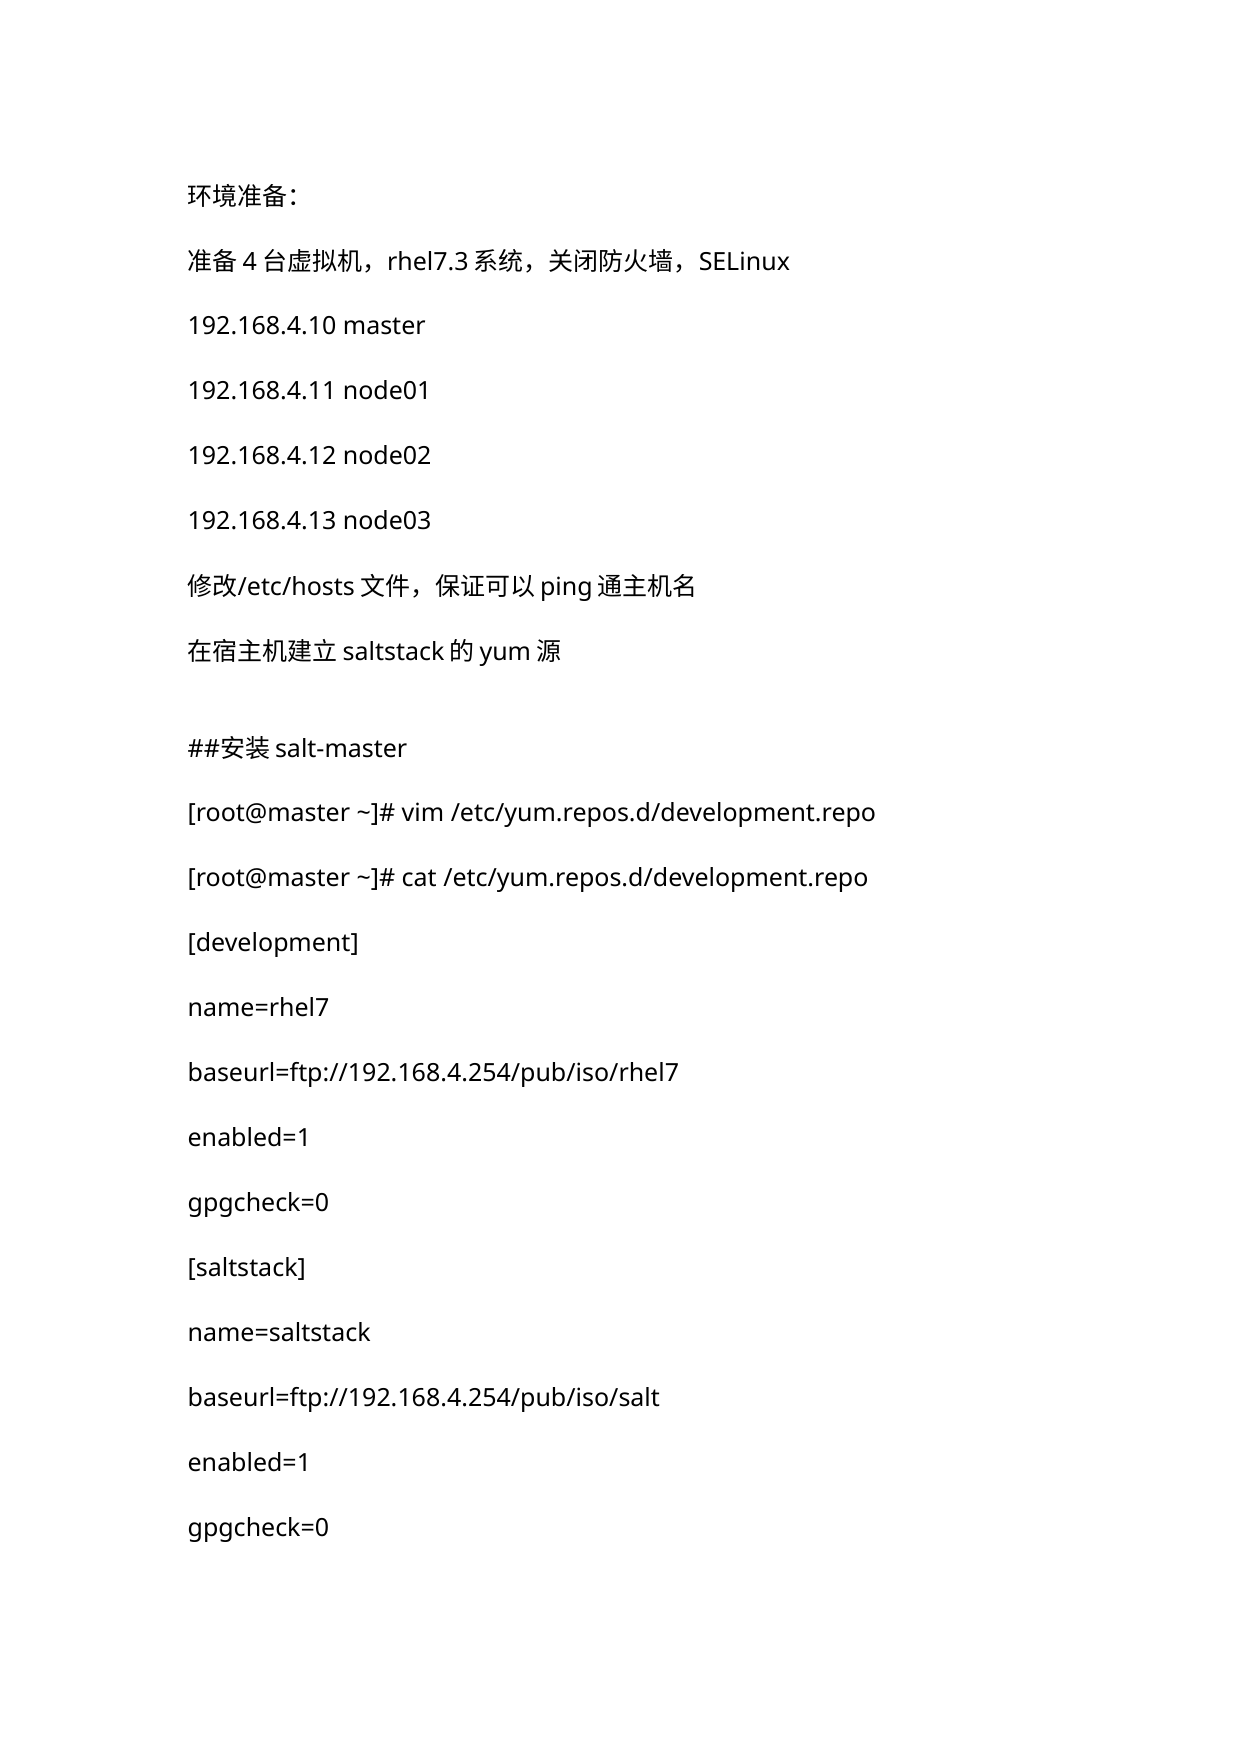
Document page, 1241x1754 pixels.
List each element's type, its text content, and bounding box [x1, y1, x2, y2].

text [saltstack] [187, 1234, 1053, 1299]
text baseurl=ftp://192.168.4.254/pub/iso/salt [187, 1364, 1053, 1429]
text name=rhel7 [187, 974, 1053, 1039]
text 192.168.4.11 node01 [187, 357, 1053, 422]
text enabled=1 [187, 1429, 1053, 1494]
text [root@master ~]# vim /etc/yum.repos.d/development.repo [187, 779, 1053, 844]
text gpgcheck=0 [187, 1494, 1053, 1559]
text [root@master ~]# cat /etc/yum.repos.d/development.repo [187, 844, 1053, 909]
text name=saltstack [187, 1299, 1053, 1364]
text 修改/etc/hosts文件，保证可以ping通主机名 [187, 552, 1053, 617]
text 192.168.4.12 node02 [187, 422, 1053, 487]
text gpgcheck=0 [187, 1169, 1053, 1234]
text ##安装salt-master [187, 714, 1053, 779]
text enabled=1 [187, 1104, 1053, 1169]
text 在宿主机建立saltstack的yum源 [187, 617, 1053, 682]
text 192.168.4.13 node03 [187, 487, 1053, 552]
text 192.168.4.10 master [187, 292, 1053, 357]
text baseurl=ftp://192.168.4.254/pub/iso/rhel7 [187, 1039, 1053, 1104]
text 准备4台虚拟机，rhel7.3系统，关闭防火墙，SELinux [187, 227, 1053, 292]
text 环境准备： [187, 162, 1053, 227]
text [development] [187, 909, 1053, 974]
